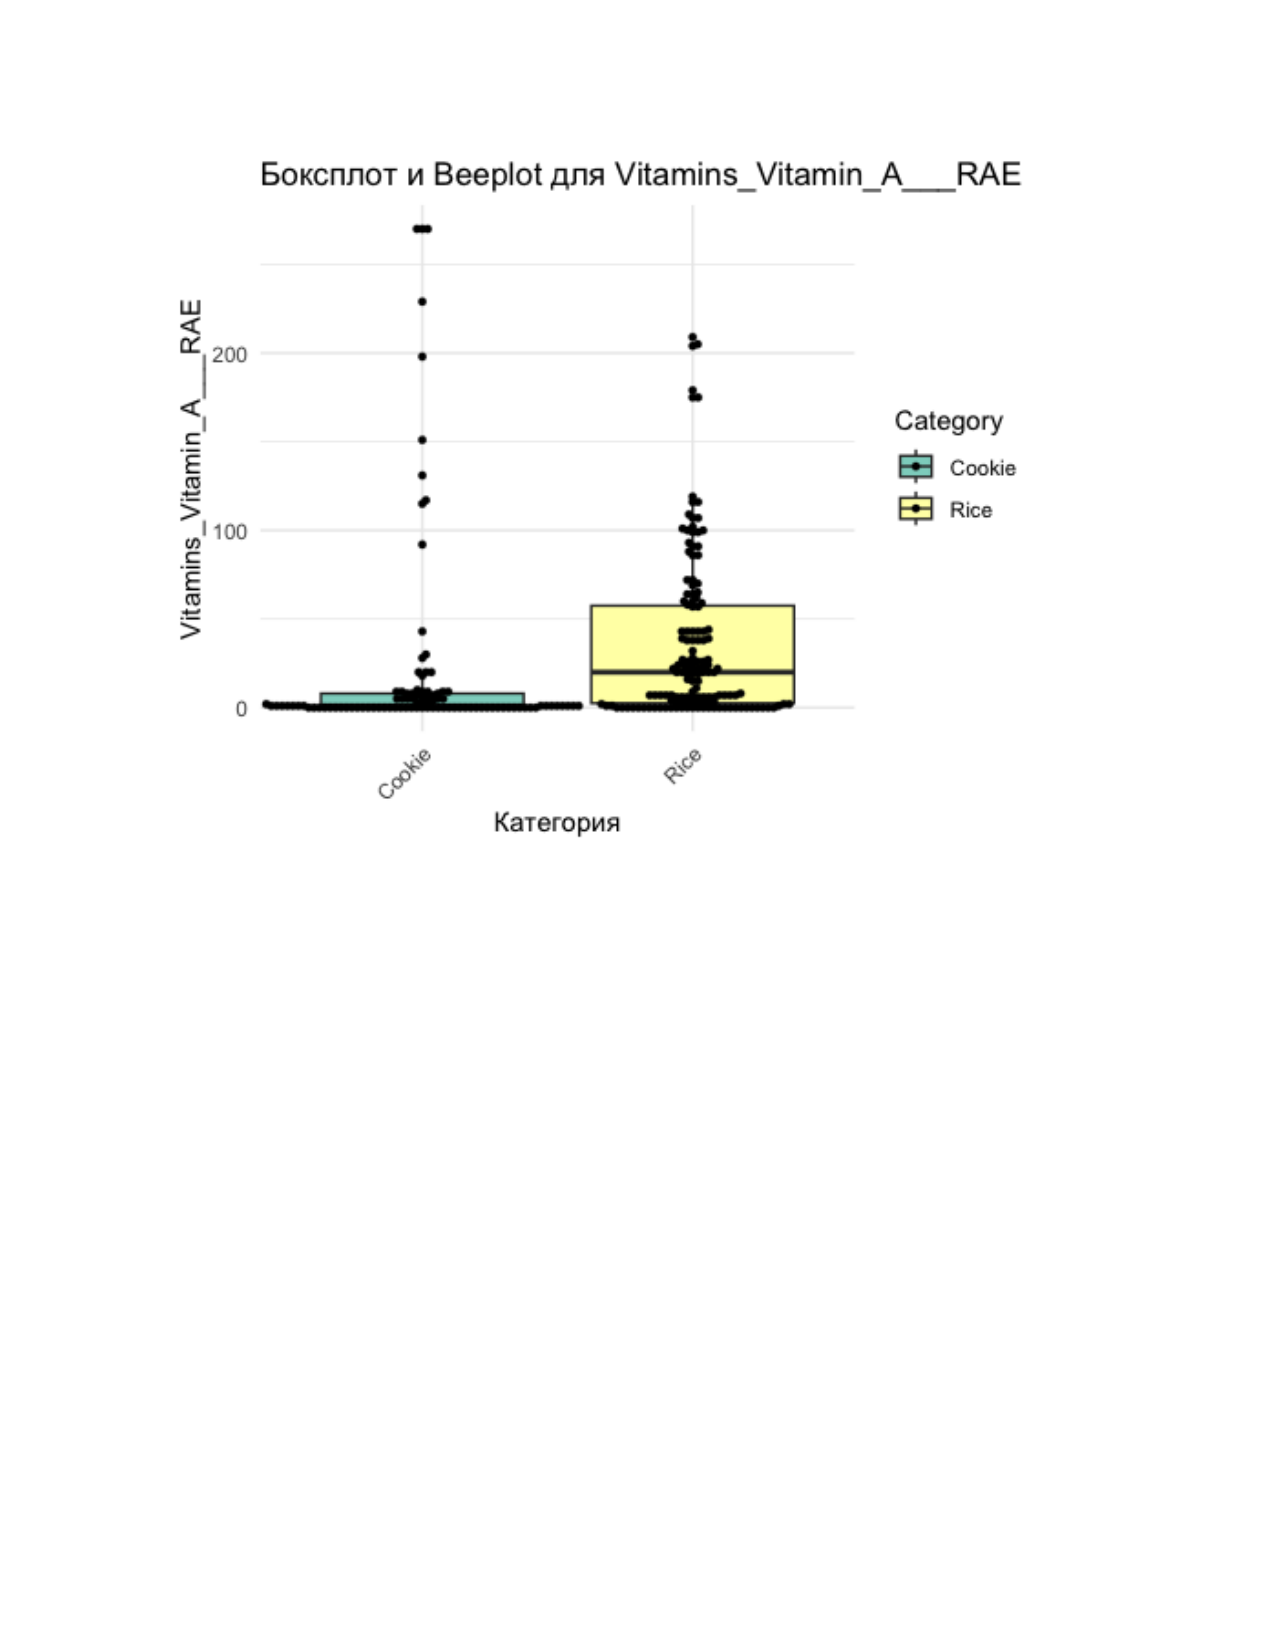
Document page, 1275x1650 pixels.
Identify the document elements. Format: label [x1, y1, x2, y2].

picture [168, 150, 1044, 850]
